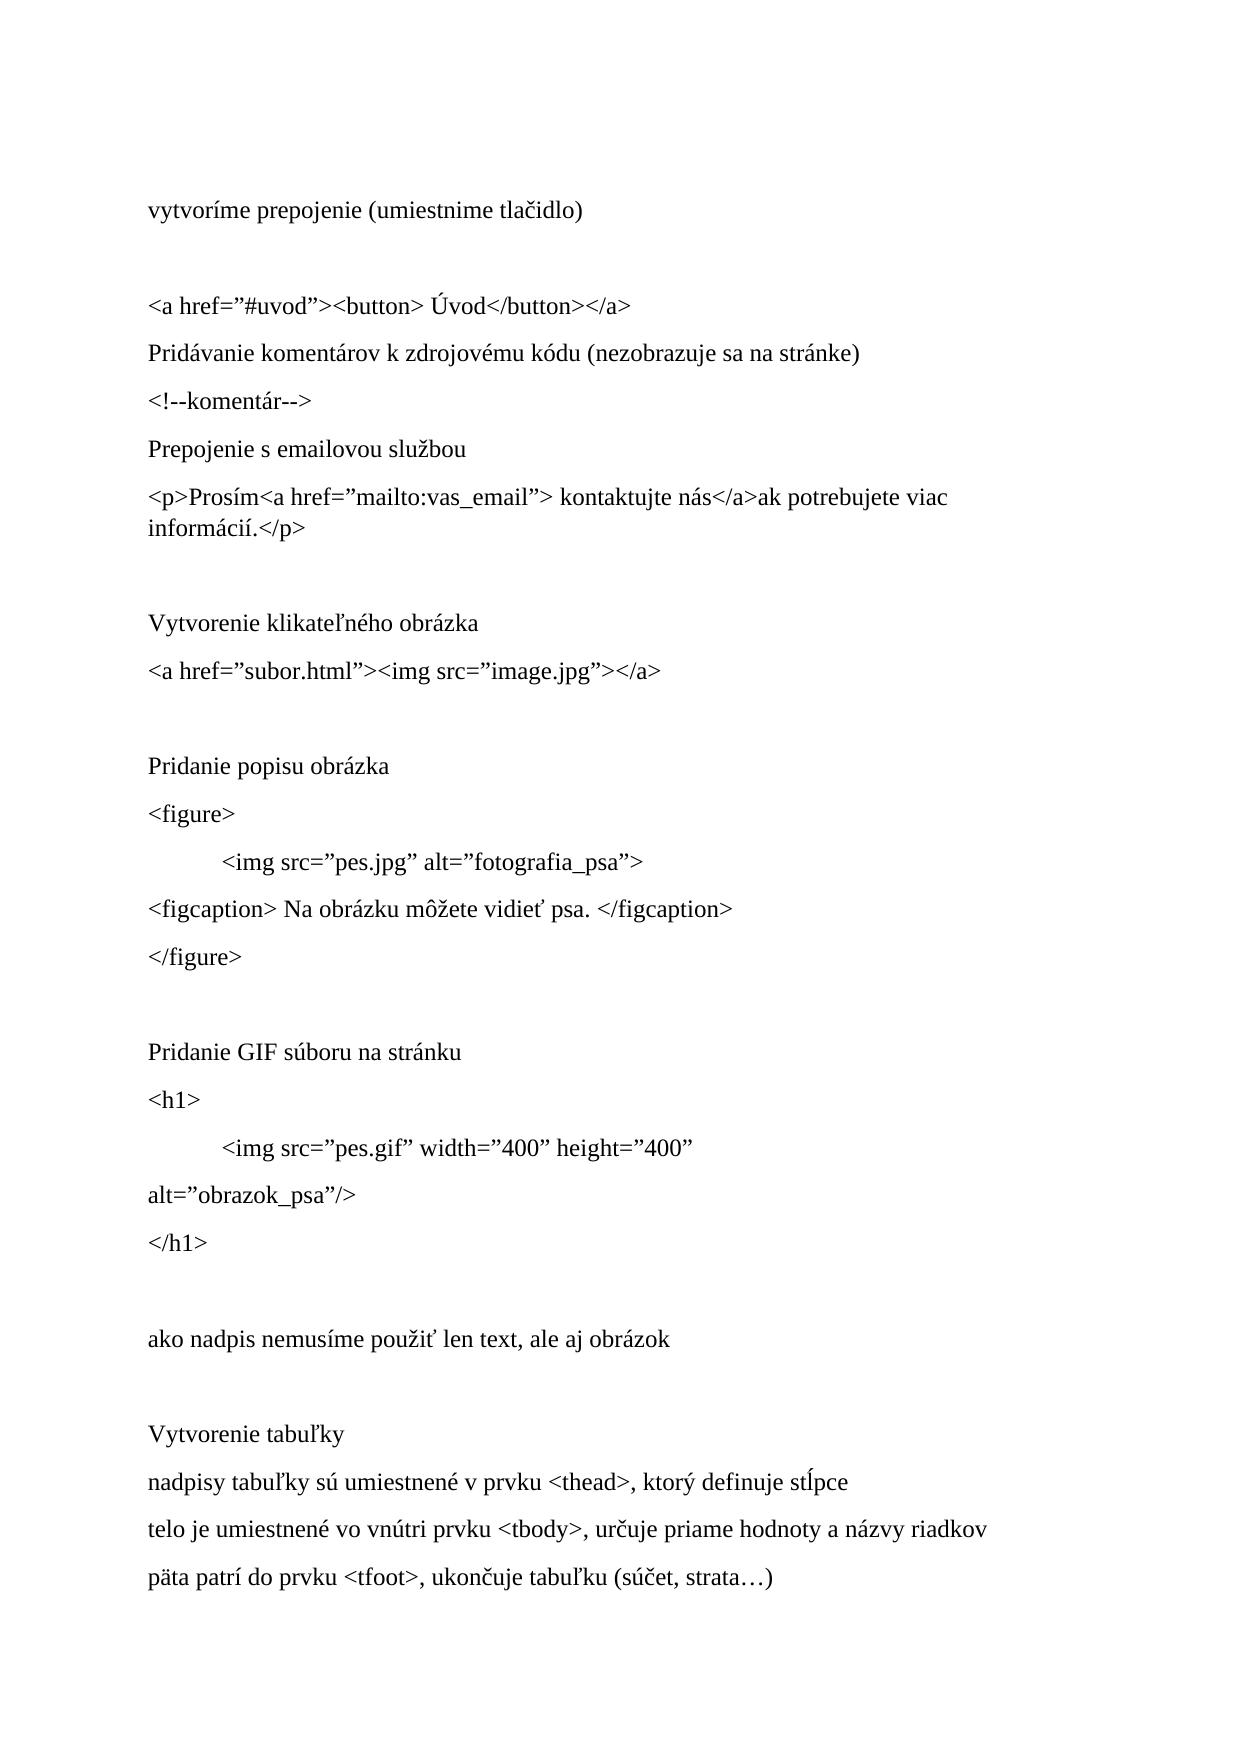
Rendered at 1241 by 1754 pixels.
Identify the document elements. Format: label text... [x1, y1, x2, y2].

text <figcaption> Na obrázku môžete vidieť psa. </figcaption> [148, 894, 1093, 923]
text Prepojenie s emailovou službou [148, 434, 1093, 463]
text Pridanie GIF súboru na stránku [148, 1037, 1093, 1066]
text <a href=”#uvod”><button> Úvod</button></a> [148, 291, 1093, 319]
text <!--komentár--> [148, 386, 1093, 415]
text vytvoríme prepojenie (umiestnime tlačidlo) [148, 195, 1093, 224]
text </h1> [148, 1228, 1093, 1257]
text </figure> [148, 942, 1093, 971]
text Vytvorenie klikateľného obrázka [148, 608, 1093, 637]
text Pridanie popisu obrázka [148, 751, 1093, 780]
text Vytvorenie tabuľky [148, 1419, 1093, 1448]
text päta patrí do prvku <tfoot>, ukončuje tabuľku (súčet, strata…) [148, 1562, 1093, 1591]
text <img src=”pes.jpg” alt=”fotografia_psa”> [148, 847, 1093, 875]
text <figure> [148, 799, 1093, 828]
text <a href=”subor.html”><img src=”image.jpg”></a> [148, 656, 1093, 684]
text <img src=”pes.gif” width=”400” height=”400” [148, 1133, 1093, 1162]
text alt=”obrazok_psa”/> [148, 1181, 1093, 1209]
text ako nadpis nemusíme použiť len text, ale aj obrázok [148, 1324, 1093, 1352]
text telo je umiestnené vo vnútri prvku <tbody>, určuje priame hodnoty a názvy riadkov [148, 1514, 1093, 1543]
text Pridávanie komentárov k zdrojovému kódu (nezobrazuje sa na stránke) [148, 338, 1093, 367]
text nadpisy tabuľky sú umiestnené v prvku <thead>, ktorý definuje stĺpce [148, 1467, 1093, 1496]
text <h1> [148, 1085, 1093, 1114]
text <p>Prosím<a href=”mailto:vas_email”> kontaktujte nás</a>ak potrebujete viac informácií.</p> [148, 482, 1093, 541]
